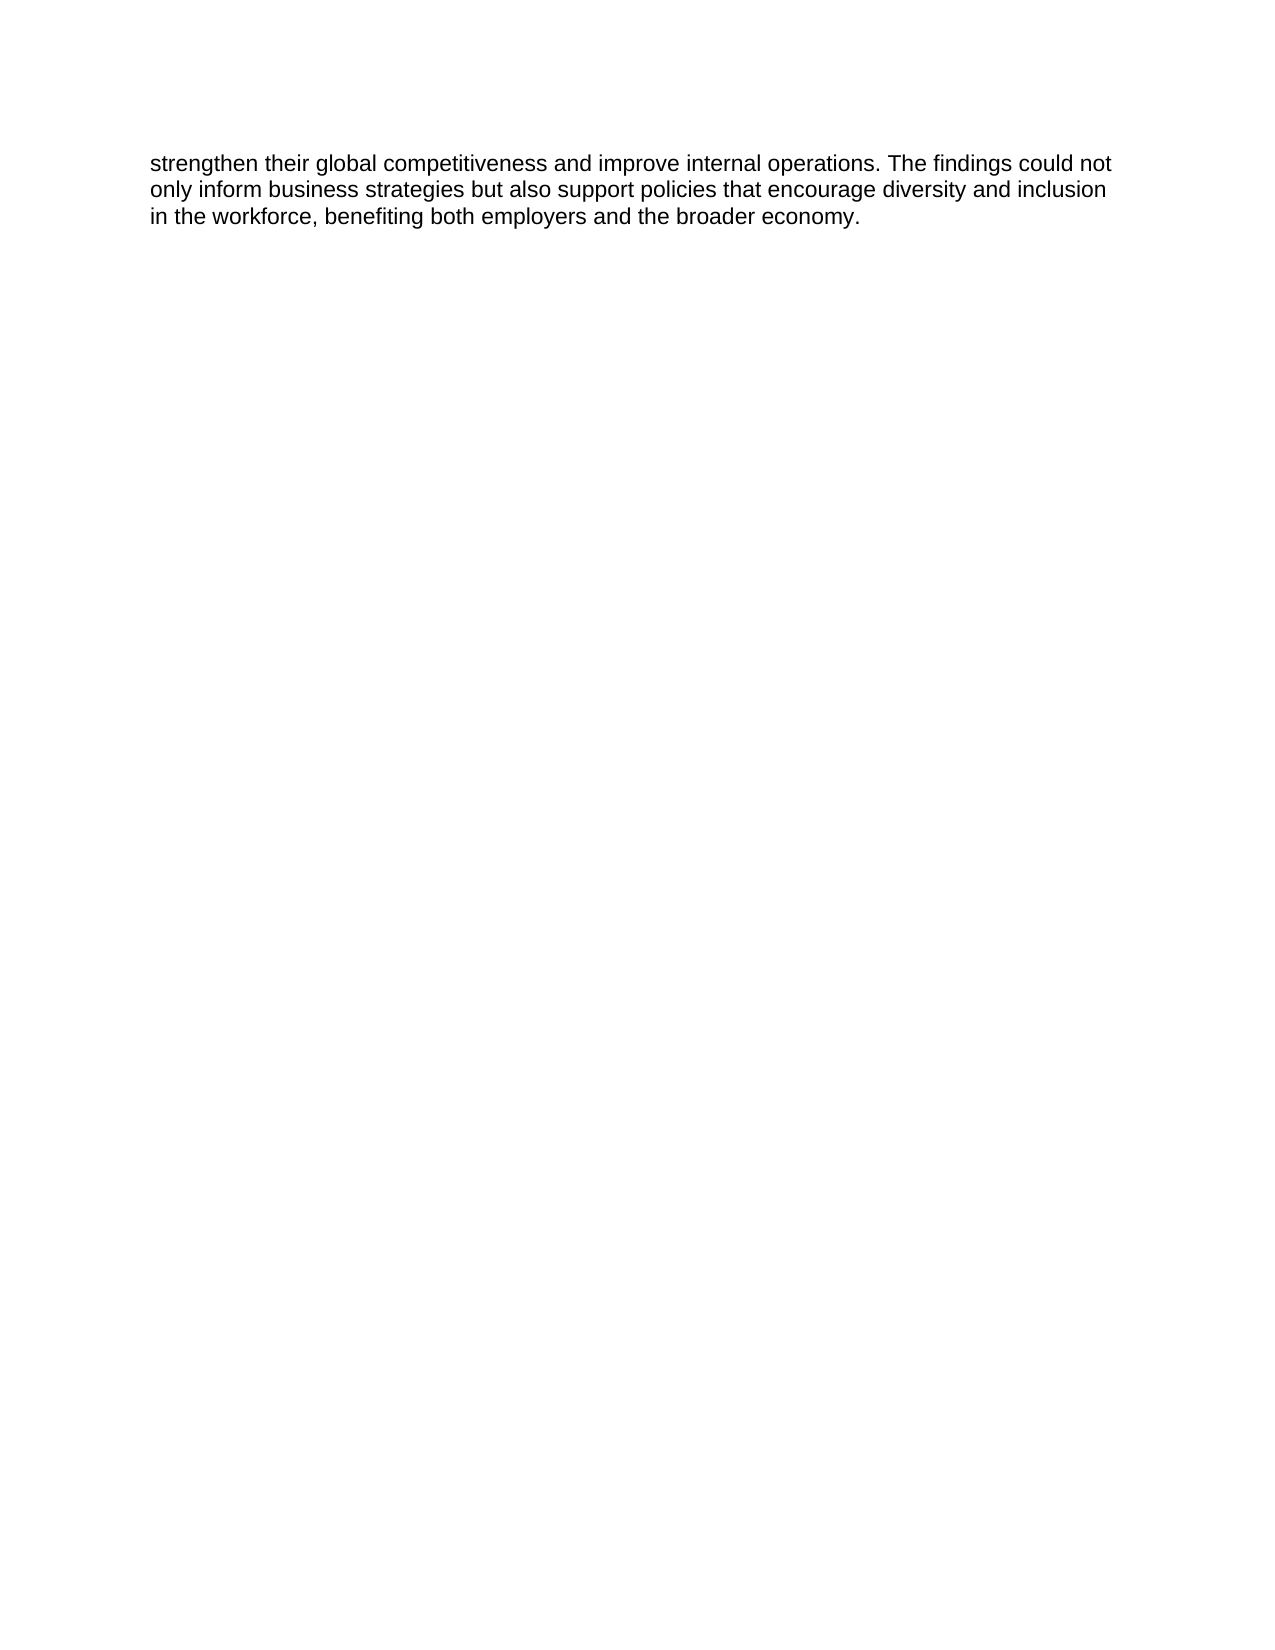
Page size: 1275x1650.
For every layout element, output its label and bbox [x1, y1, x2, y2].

text [150, 150, 1125, 229]
